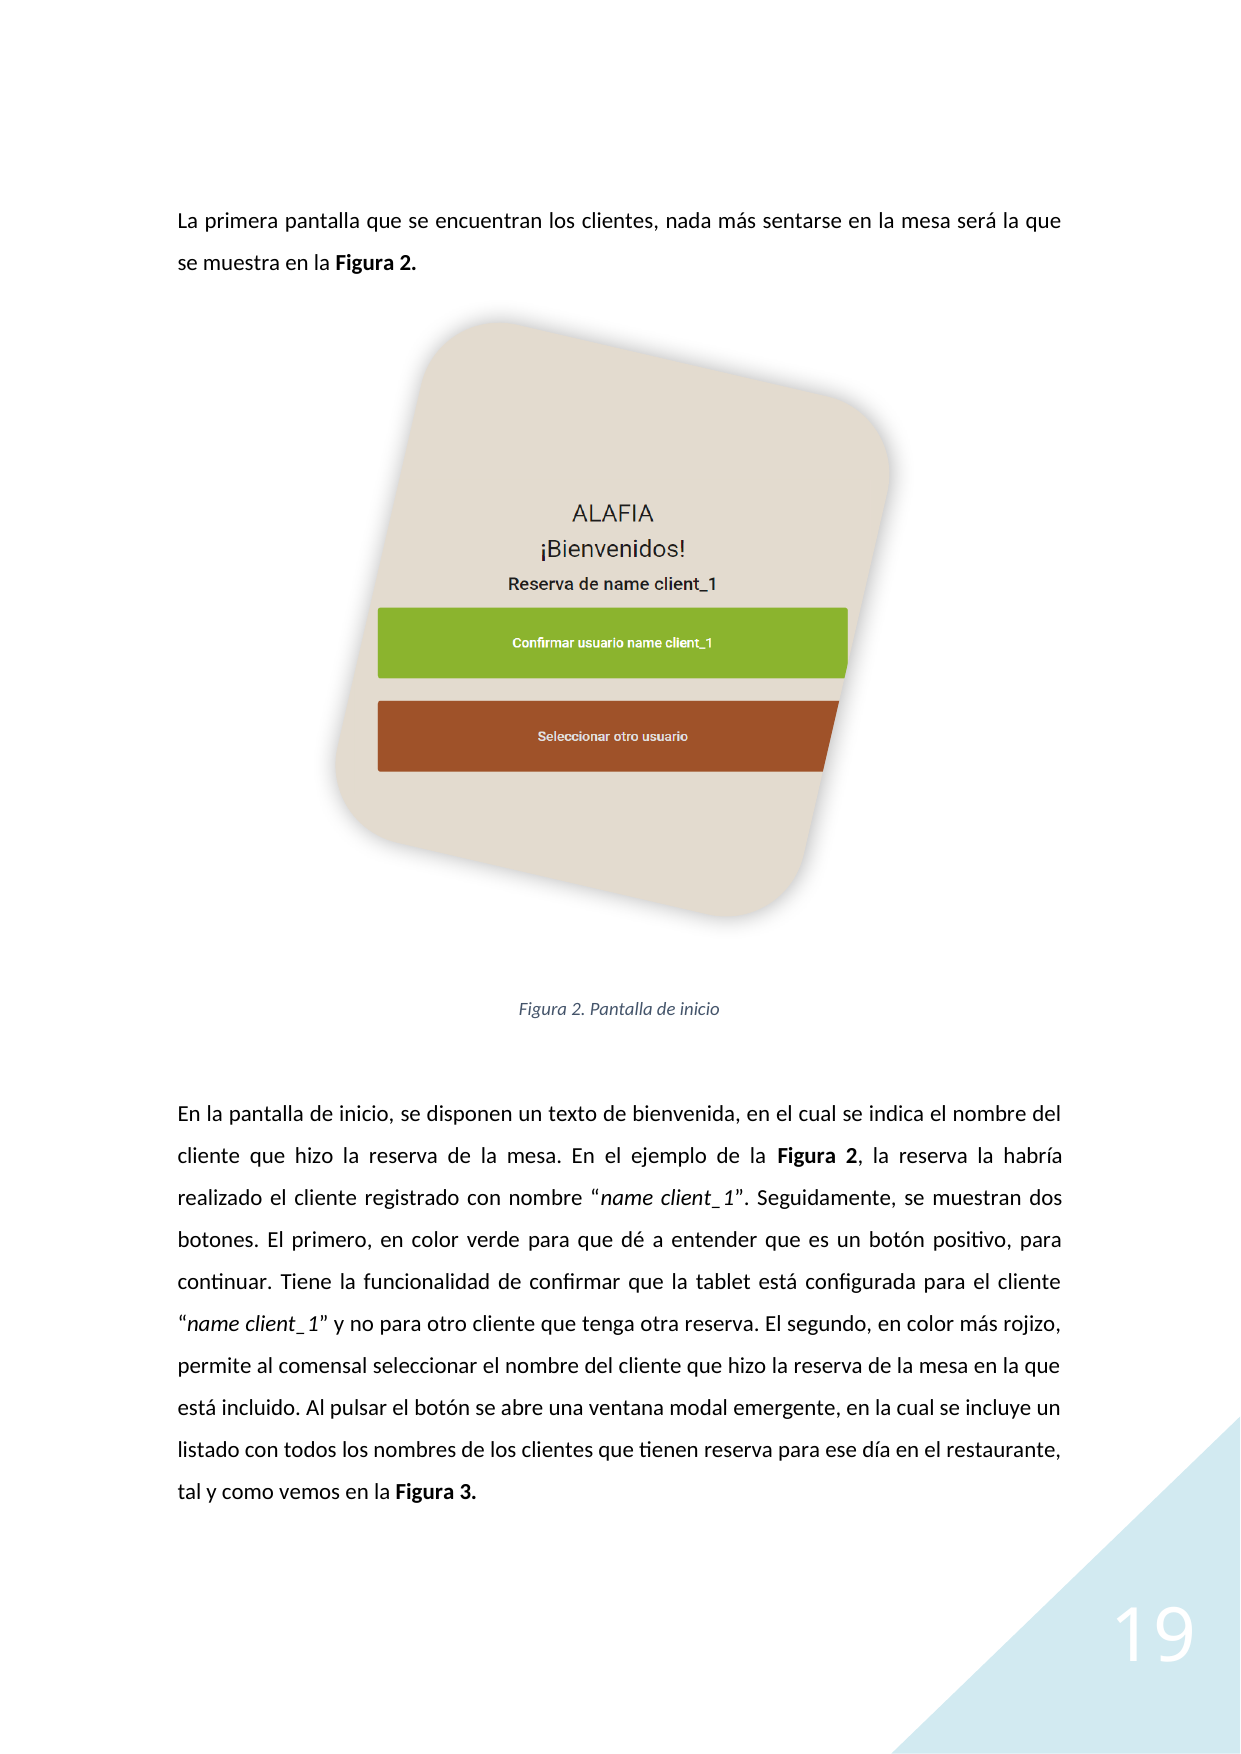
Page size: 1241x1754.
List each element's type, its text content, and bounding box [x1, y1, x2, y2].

picture [335, 322, 890, 917]
text En la pantalla de inicio, se disponen un texto de bienvenida, en el cual se indica el nombre del cliente que hizo la reserva de la mesa. En el ejemplo de la Figura 2, la reserva la habría realizado el cliente registrado con nombre “name client_1”. Seguidamente, se muestran dos botones. El primero, en color verde para que dé a entender que es un botón positivo, para continuar. Tiene la funcionalidad de confirmar que la tablet está configurada para el cliente “name client_1” y no para otro cliente que tenga otra reserva. El segundo, en color más rojizo, permite al comensal seleccionar el nombre del cliente que hizo la reserva de la mesa en la que está incluido. Al pulsar el botón se abre una ventana modal emergente, en la cual se incluye un listado con todos los nombres de los clientes que tienen reserva para ese día en el restaurante, tal y como vemos en la Figura 3. [177, 1099, 1063, 1505]
text La primera pantalla que se encuentran los clientes, nada más sentarse en la mesa será la que se muestra en la Figura 2. [177, 206, 1063, 276]
text Figura 2. Pantalla de inicio [177, 997, 1063, 1020]
